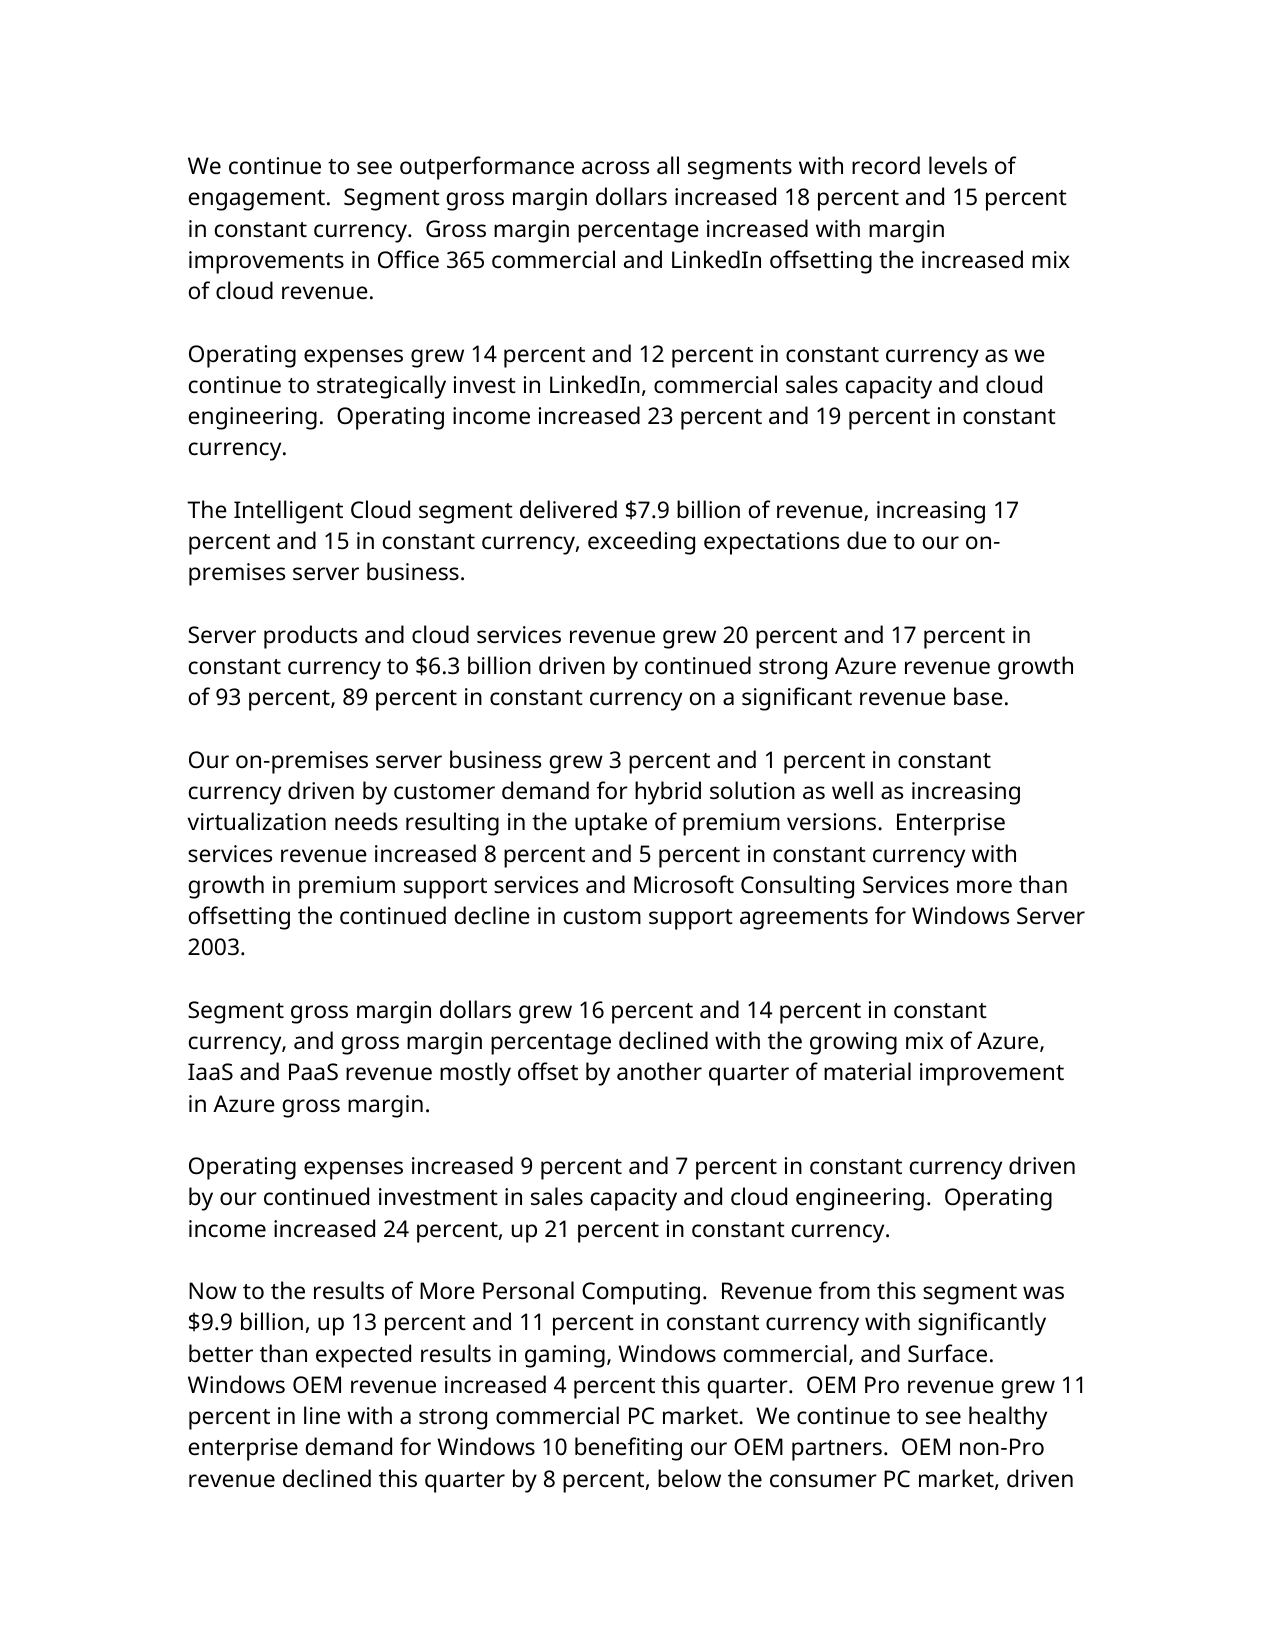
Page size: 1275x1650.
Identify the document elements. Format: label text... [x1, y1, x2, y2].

text Server products and cloud services revenue grew 20 percent and 17 percent in constant currency to $6.3 billion driven by continued strong Azure revenue growth of 93 percent, 89 percent in constant currency on a significant revenue base. [187, 619, 1087, 712]
text Our on-premises server business grew 3 percent and 1 percent in constant currency driven by customer demand for hybrid solution as well as increasing virtualization needs resulting in the uptake of premium versions. Enterprise services revenue increased 8 percent and 5 percent in constant currency with growth in premium support services and Microsoft Consulting Services more than offsetting the continued decline in custom support agreements for Windows Server 2003. [187, 744, 1087, 962]
text Segment gross margin dollars grew 16 percent and 14 percent in constant currency, and gross margin percentage declined with the growing mix of Azure, IaaS and PaaS revenue mostly offset by another quarter of material improvement in Azure gross margin. [187, 994, 1087, 1119]
text Operating expenses grew 14 percent and 12 percent in constant currency as we continue to strategically invest in LinkedIn, commercial sales capacity and cloud engineering. Operating income increased 23 percent and 19 percent in constant currency. [187, 337, 1087, 462]
text We continue to see outperformance across all segments with record levels of engagement. Segment gross margin dollars increased 18 percent and 15 percent in constant currency. Gross margin percentage increased with margin improvements in Office 365 commercial and LinkedIn offsetting the increased mix of cloud revenue. [187, 150, 1087, 306]
text Operating expenses increased 9 percent and 7 percent in constant currency driven by our continued investment in sales capacity and cloud engineering. Operating income increased 24 percent, up 21 percent in constant currency. [187, 1150, 1087, 1244]
text The Intelligent Cloud segment delivered $7.9 billion of revenue, increasing 17 percent and 15 in constant currency, exceeding expectations due to our on-premises server business. [187, 494, 1087, 587]
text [187, 1275, 1087, 1494]
